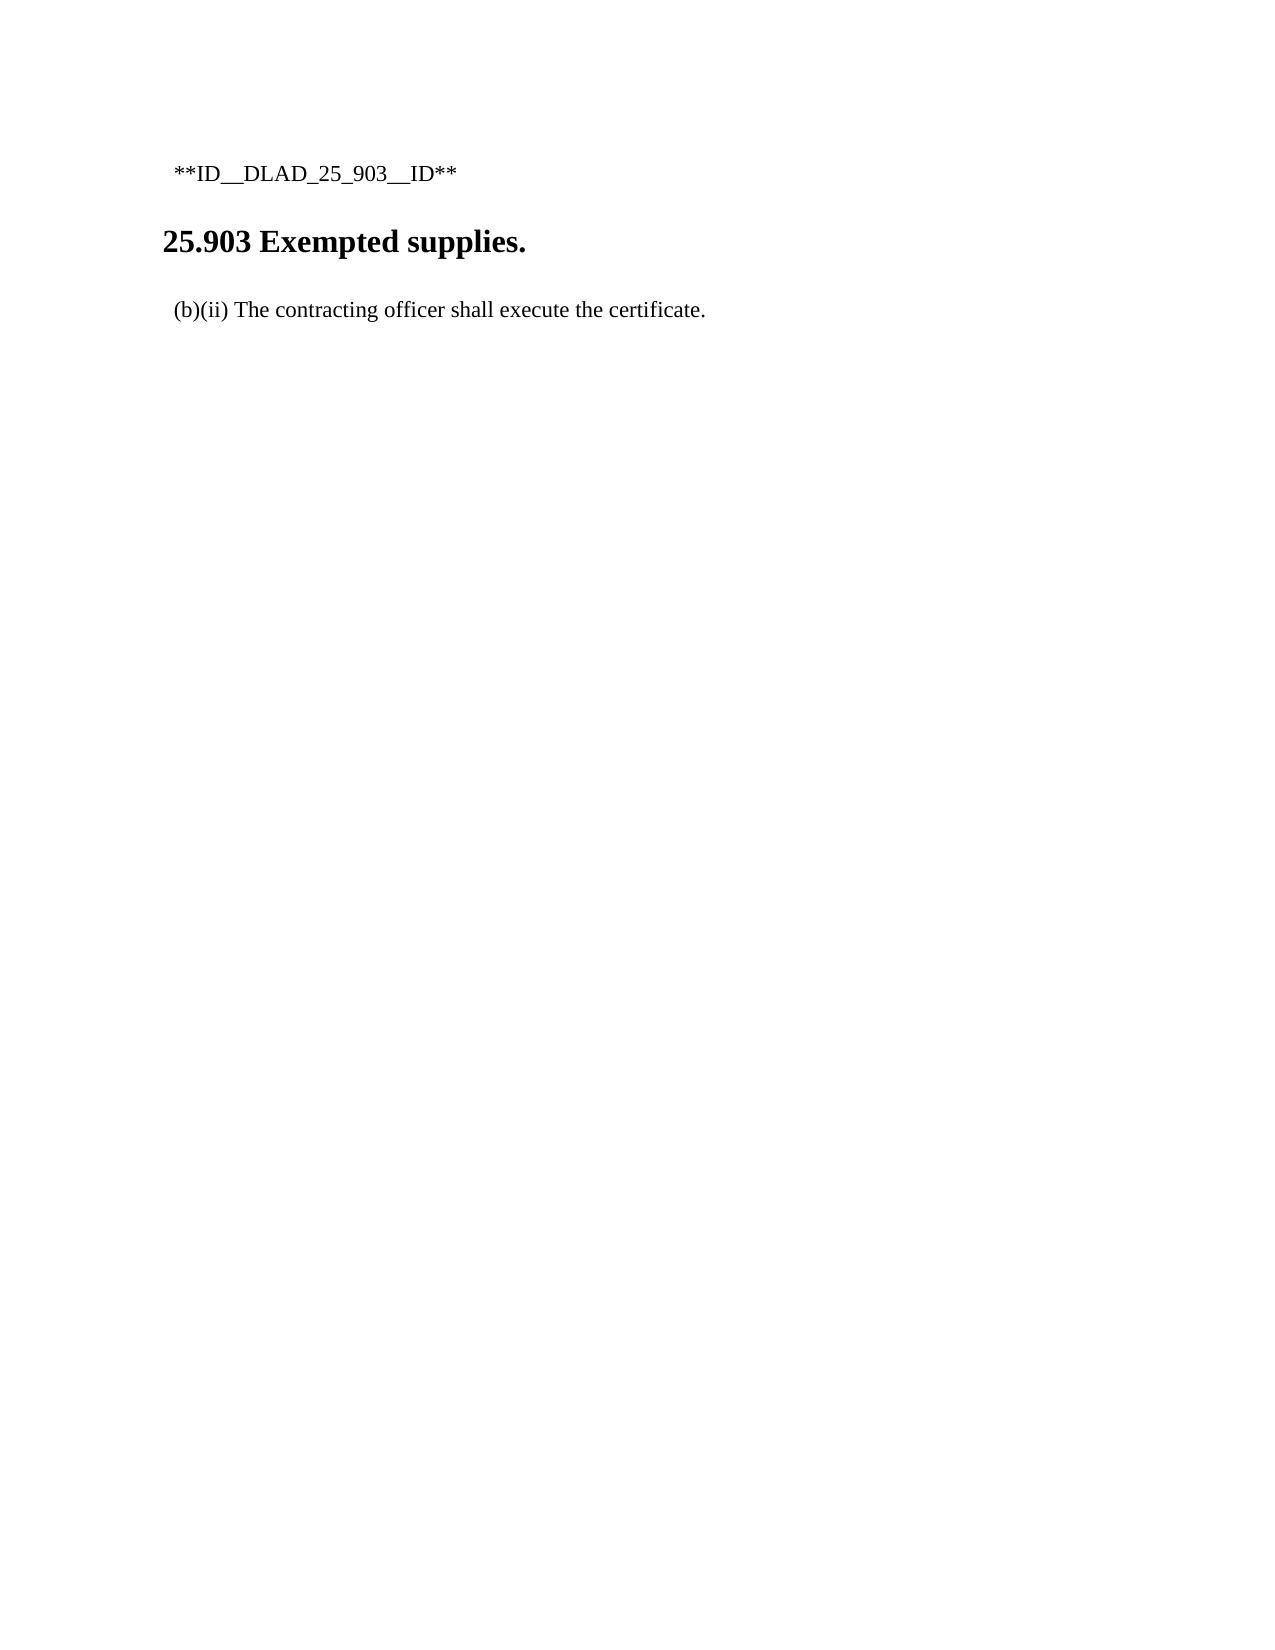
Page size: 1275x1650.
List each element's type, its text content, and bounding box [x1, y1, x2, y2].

text (b)(ii) The contracting officer shall execute the certificate. [163, 285, 1135, 332]
text **ID__DLAD_25_903__ID** [163, 150, 1135, 197]
subtitle 25.903 Exempted supplies. [162, 222, 1125, 259]
